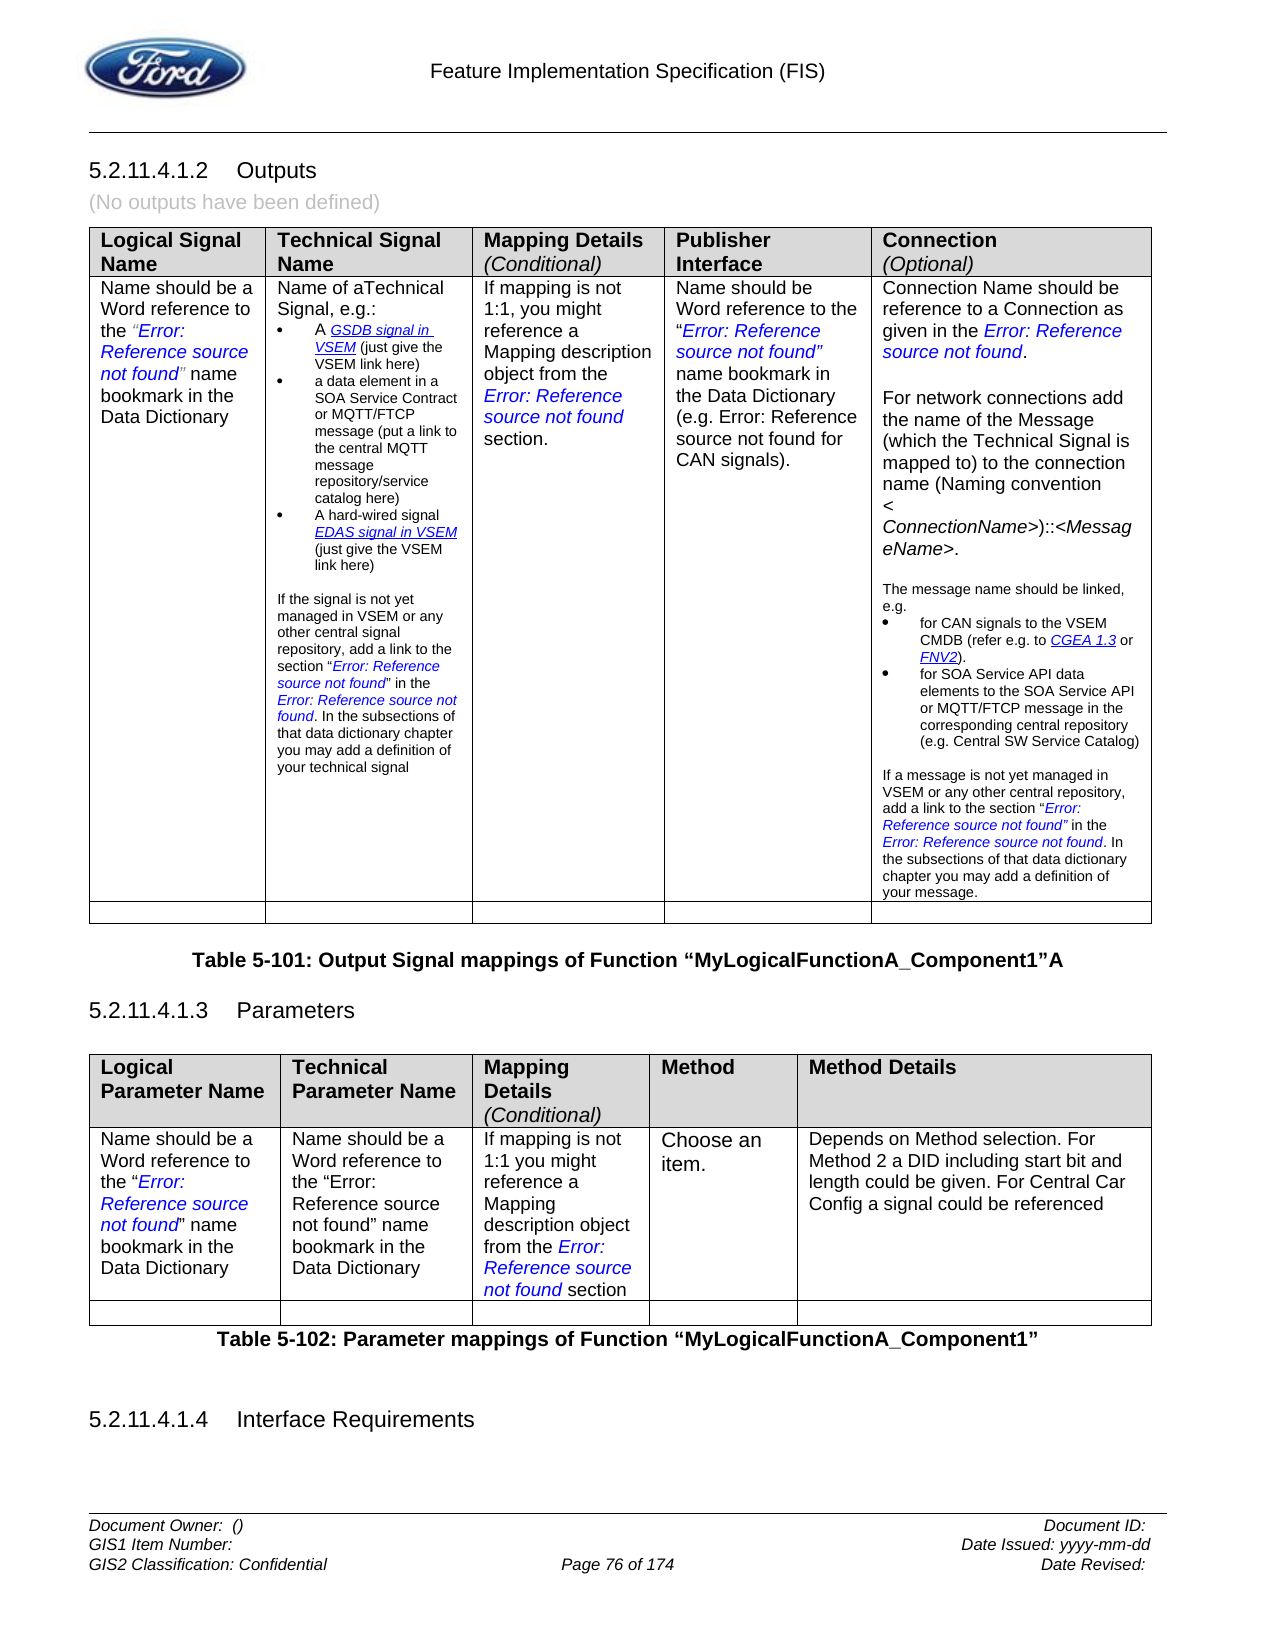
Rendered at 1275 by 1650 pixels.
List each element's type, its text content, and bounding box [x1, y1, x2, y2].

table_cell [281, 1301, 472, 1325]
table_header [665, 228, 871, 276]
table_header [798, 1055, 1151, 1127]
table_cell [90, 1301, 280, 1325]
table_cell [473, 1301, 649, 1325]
subtitle Parameters [89, 997, 1167, 1024]
text (No outputs have been defined) [89, 190, 1167, 214]
subtitle Interface Requirements [89, 1406, 1167, 1432]
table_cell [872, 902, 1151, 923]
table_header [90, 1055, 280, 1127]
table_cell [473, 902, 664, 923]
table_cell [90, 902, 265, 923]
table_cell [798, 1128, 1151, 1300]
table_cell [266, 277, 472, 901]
picture [65, 18, 266, 119]
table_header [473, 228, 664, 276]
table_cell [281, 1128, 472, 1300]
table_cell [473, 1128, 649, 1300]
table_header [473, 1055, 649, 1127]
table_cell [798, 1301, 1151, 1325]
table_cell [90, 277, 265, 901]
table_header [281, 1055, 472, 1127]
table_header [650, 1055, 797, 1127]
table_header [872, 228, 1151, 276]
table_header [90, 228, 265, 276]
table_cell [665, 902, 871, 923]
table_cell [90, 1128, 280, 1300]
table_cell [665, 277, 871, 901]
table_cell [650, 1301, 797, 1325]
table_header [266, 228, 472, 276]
subtitle Outputs [89, 157, 1167, 184]
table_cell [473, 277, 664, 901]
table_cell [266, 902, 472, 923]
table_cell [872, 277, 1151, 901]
